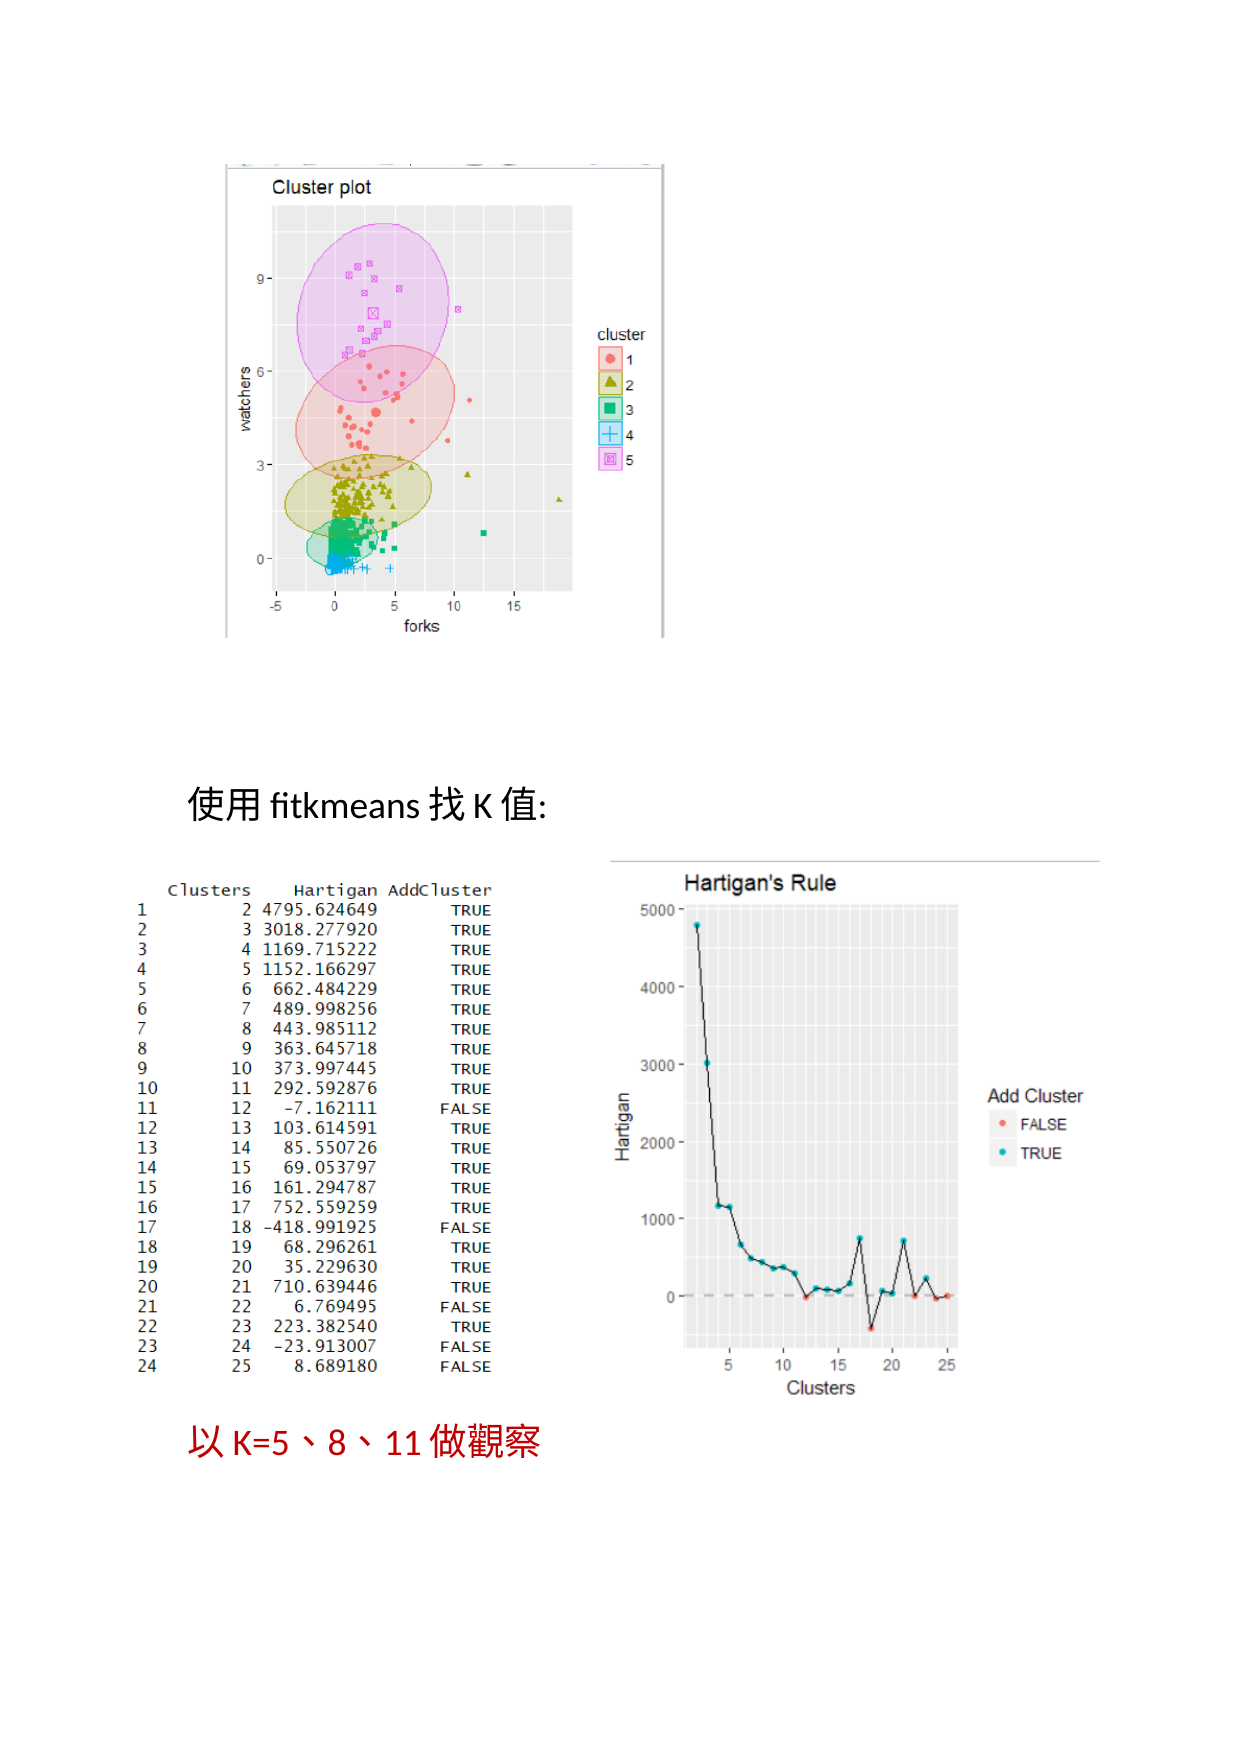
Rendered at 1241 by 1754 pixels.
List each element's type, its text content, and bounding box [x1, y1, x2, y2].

text 使用fitkmeans找K值: [187, 764, 1053, 839]
picture [610, 860, 1100, 1401]
picture [225, 164, 665, 638]
text 以K=5、8、11做觀察 [187, 952, 1053, 1477]
picture [134, 879, 572, 1375]
